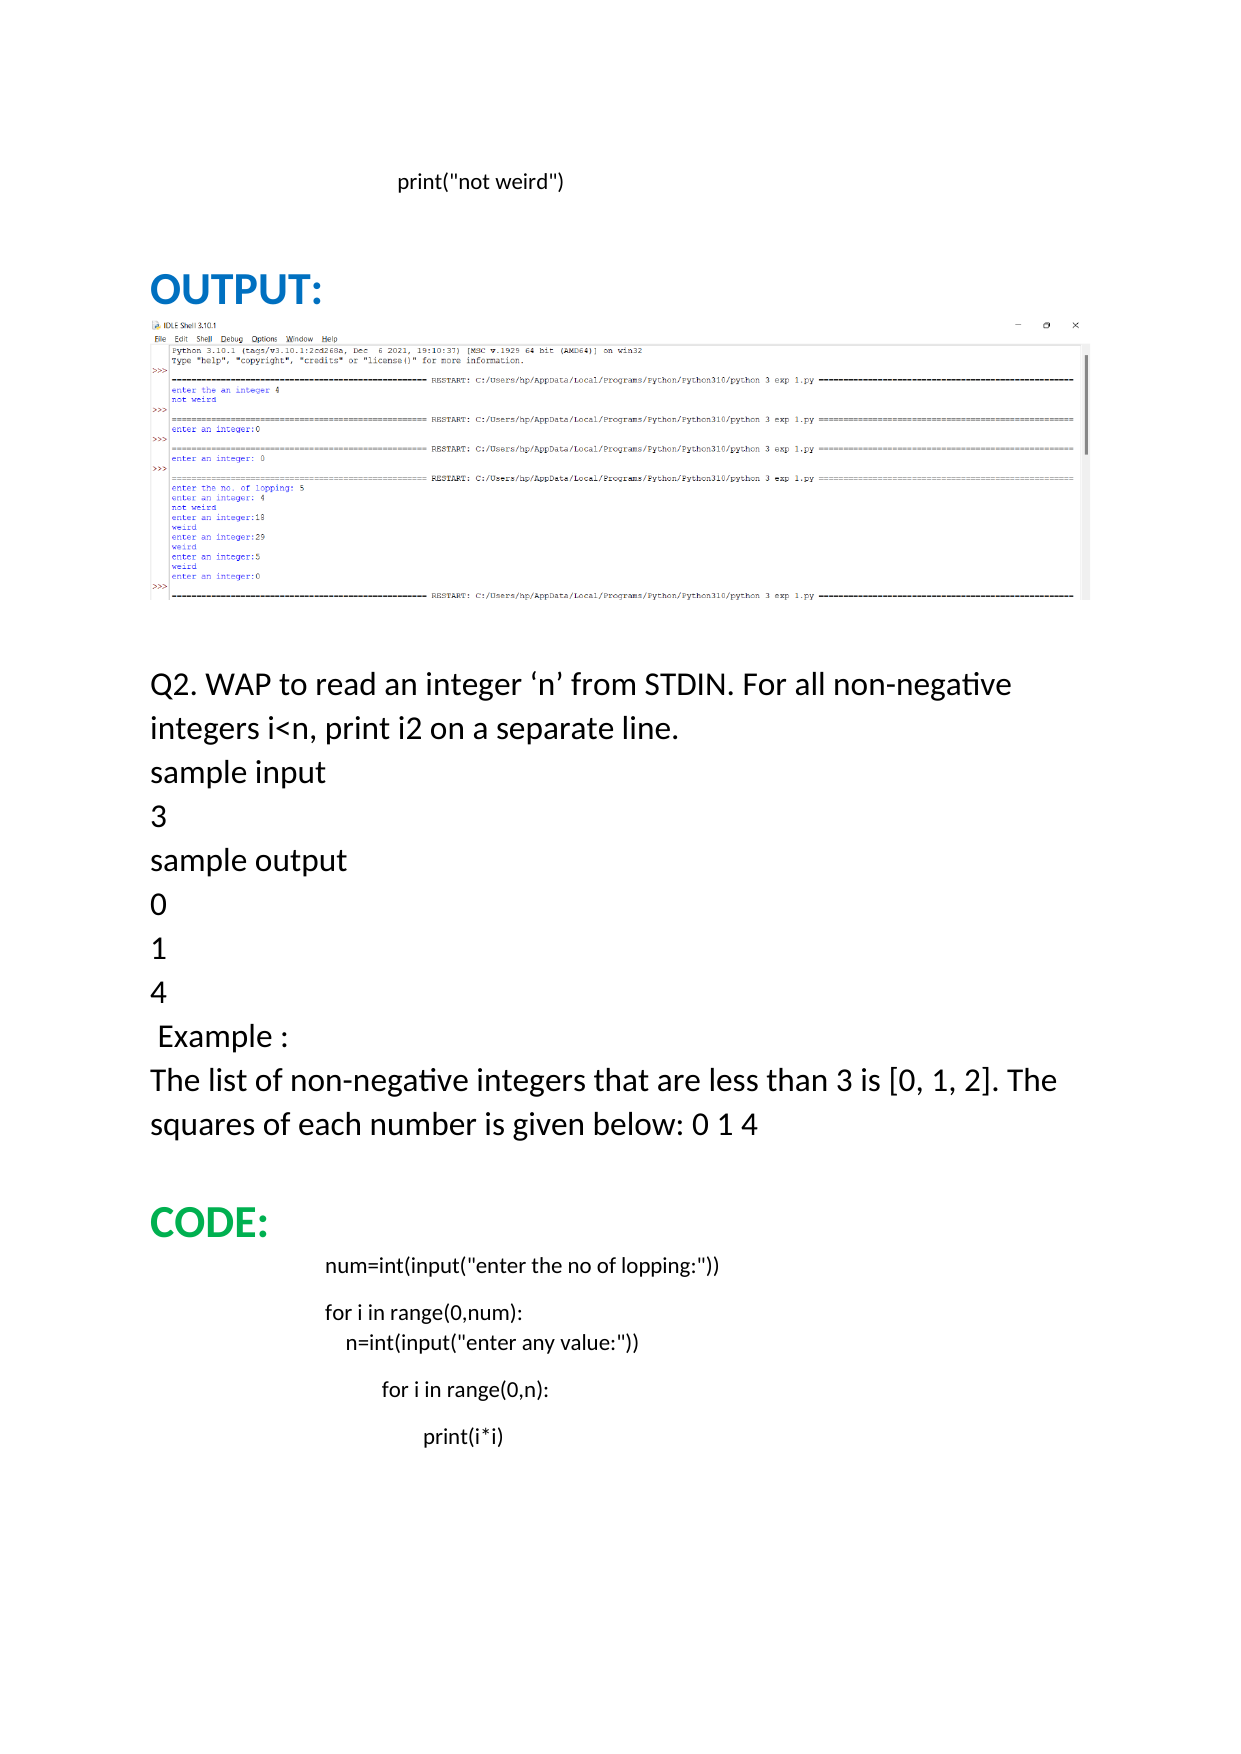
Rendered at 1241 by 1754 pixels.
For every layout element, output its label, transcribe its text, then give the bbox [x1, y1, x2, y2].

text for i in range(0,n): [150, 1375, 1090, 1403]
text print(i*i) OUTPUT: [150, 1422, 1090, 1480]
text print("not weird") OUTPUT: Q2. WAP to read an integer ‘n’ from STDIN. For all non-negative integers i<n, print i2 on a separate line. sample input 3 sample output 0 1 4 Example : The list of non-negative integers that are less than 3 is [0, 1, 2]. The squares of each number is given below: 0 1 4 [150, 600, 1090, 1174]
picture [150, 318, 1091, 600]
text print("not weird") OUTPUT: Q2. WAP to read an integer ‘n’ from STDIN. For all non-negative integers i<n, print i2 on a separate line. sample input 3 sample output 0 1 4 Example : The list of non-negative integers that are less than 3 is [0, 1, 2]. The squares of each number is given below: 0 1 4 [150, 167, 1090, 318]
text CODE: num=int(input("enter the no of lopping:")) [150, 1193, 1090, 1279]
text for i in range(0,num): n=int(input("enter any value:")) [150, 1298, 1090, 1356]
